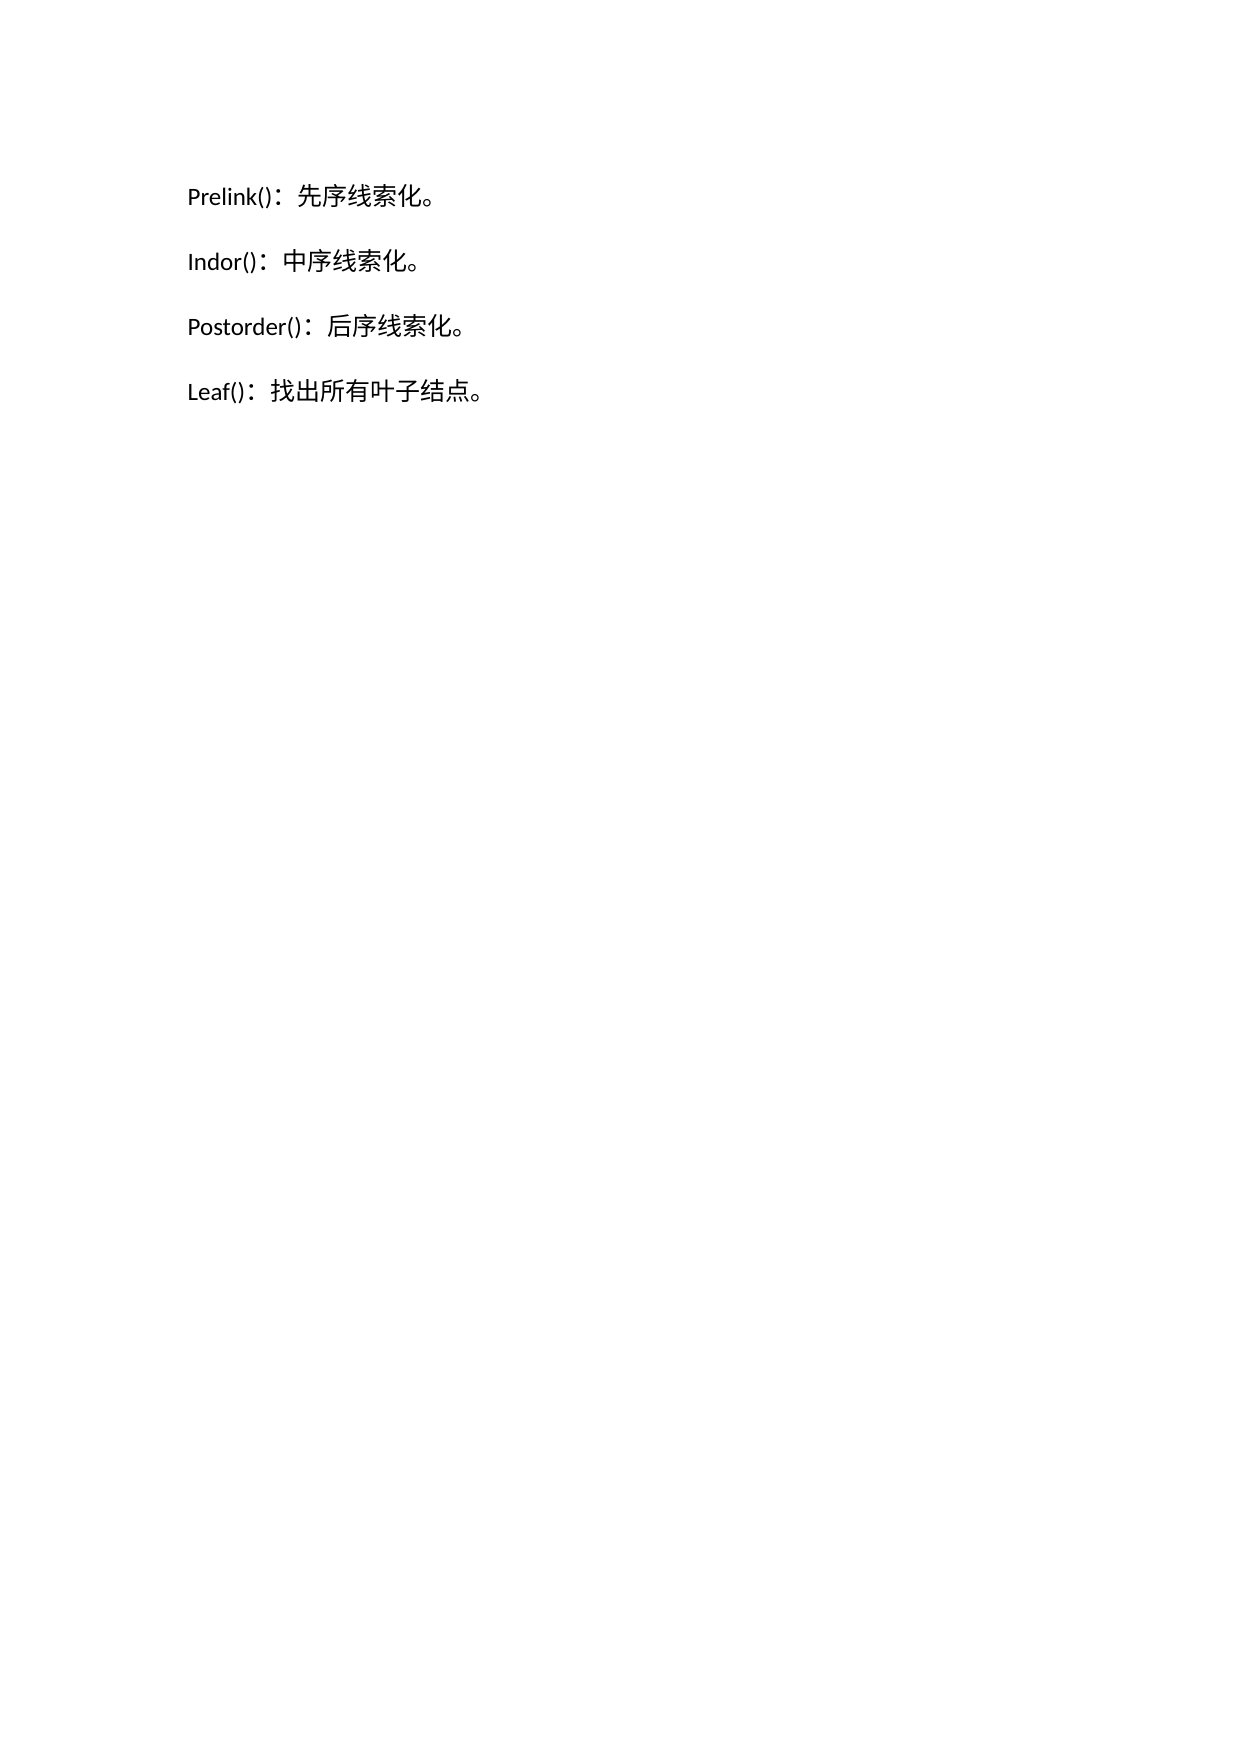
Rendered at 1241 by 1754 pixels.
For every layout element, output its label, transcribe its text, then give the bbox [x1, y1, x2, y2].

list Indor()：中序线索化。 [187, 227, 1053, 292]
list Leaf()：找出所有叶子结点。 [187, 357, 1053, 422]
list Postorder()：后序线索化。 [187, 292, 1053, 357]
list Prelink()：先序线索化。 [187, 162, 1053, 227]
